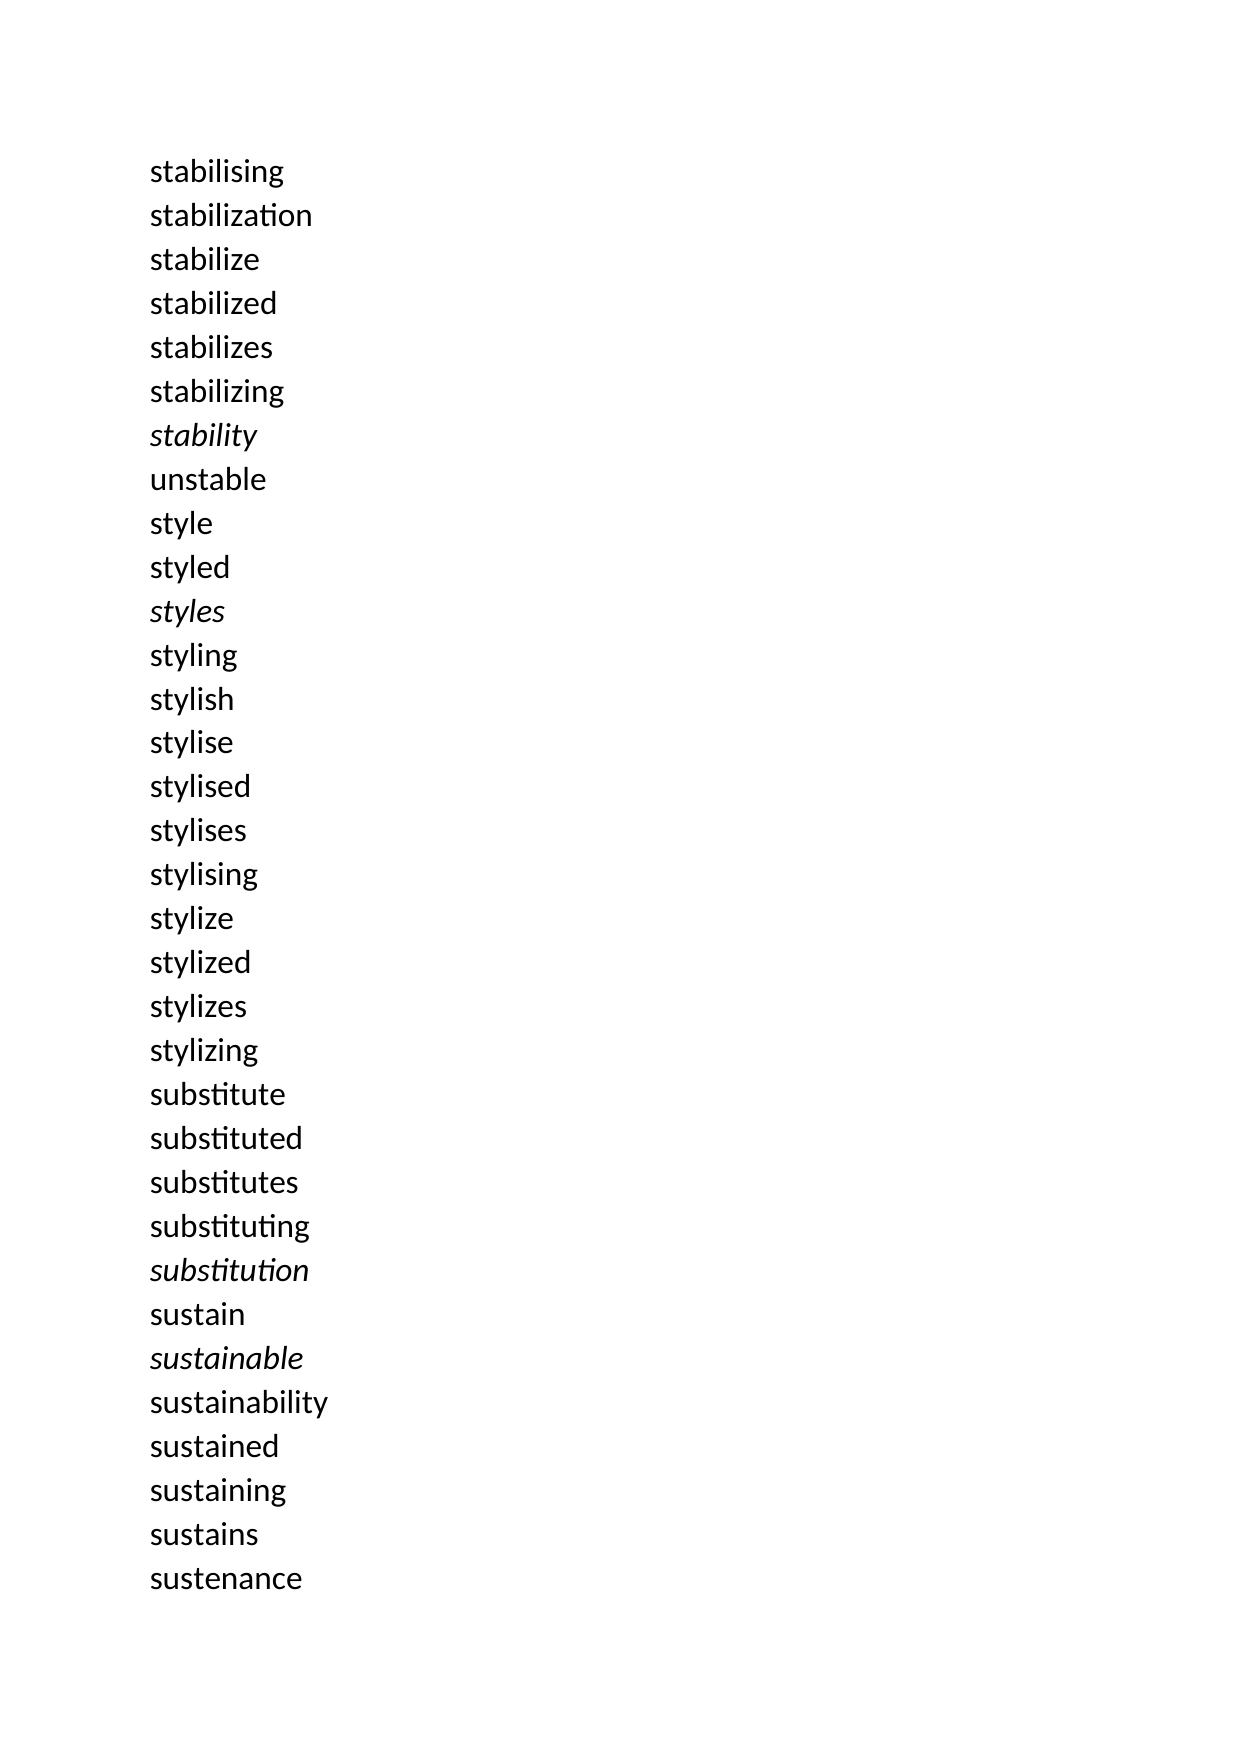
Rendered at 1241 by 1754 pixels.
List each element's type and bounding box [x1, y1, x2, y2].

text [150, 150, 1090, 1597]
